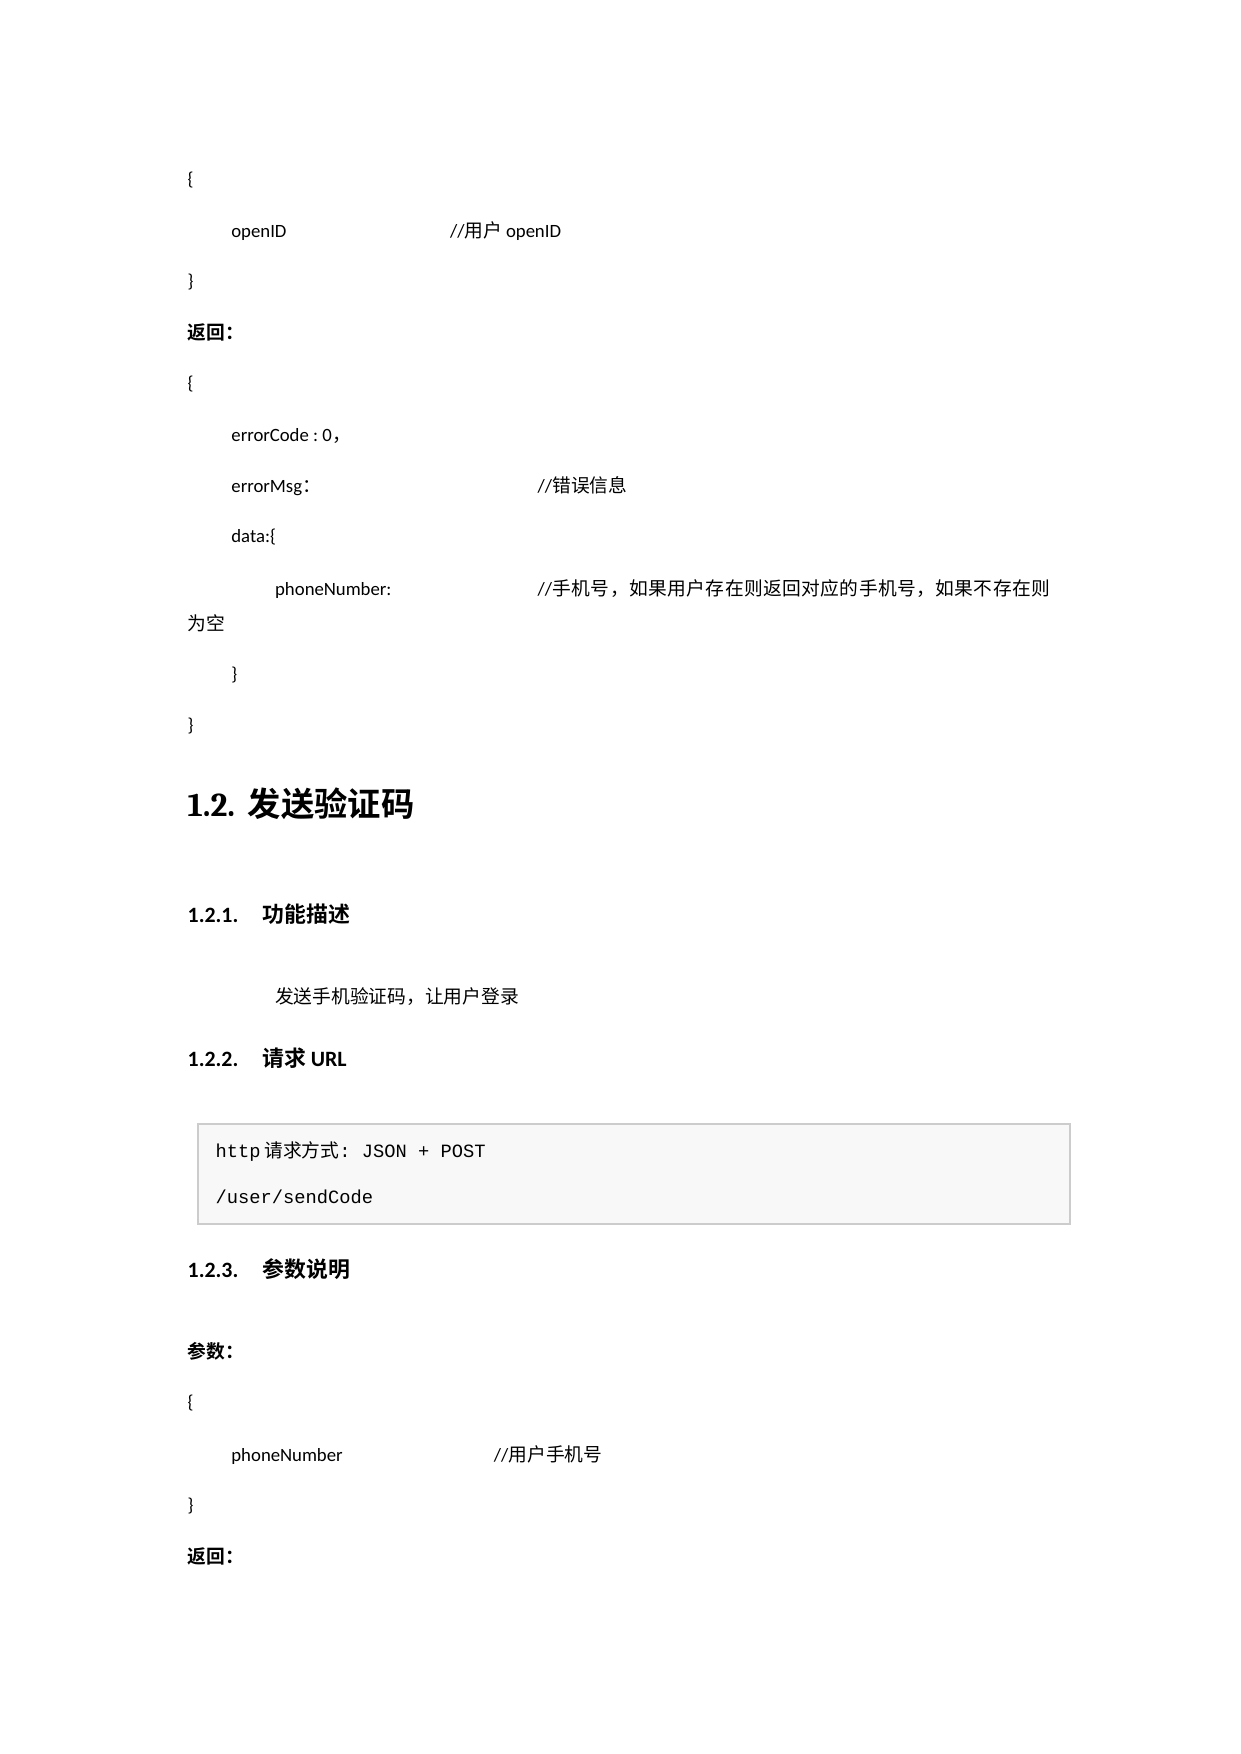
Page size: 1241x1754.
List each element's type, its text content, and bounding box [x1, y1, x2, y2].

text openID //用户openID [187, 213, 1053, 245]
text } [187, 708, 1053, 740]
text { [187, 162, 1053, 194]
text 参数： [187, 1334, 1053, 1367]
text { [187, 366, 1053, 399]
text 发送手机验证码，让用户登录 [231, 979, 1053, 1012]
text } [187, 264, 1053, 297]
subtitle 功能描述 [187, 896, 1053, 929]
subtitle 发送验证码 [187, 769, 1053, 834]
subtitle 请求URL [187, 1041, 1053, 1073]
text phoneNumber: //手机号，如果用户存在则返回对应的手机号，如果不存在则为空 [187, 571, 1053, 638]
text { [187, 1386, 1053, 1418]
subtitle 参数说明 [187, 1252, 1053, 1284]
text http请求方式: JSON + POST [199, 1125, 1069, 1166]
text errorMsg： //错误信息 [187, 468, 1053, 501]
text /user/sendCode [199, 1172, 1069, 1223]
text 返回： [187, 1539, 1053, 1571]
text data:{ [187, 520, 1053, 552]
text errorCode : 0， [187, 417, 1053, 450]
text phoneNumber //用户手机号 [187, 1437, 1053, 1469]
text } [231, 657, 1053, 689]
text 返回： [187, 315, 1053, 348]
text } [187, 1488, 1053, 1520]
